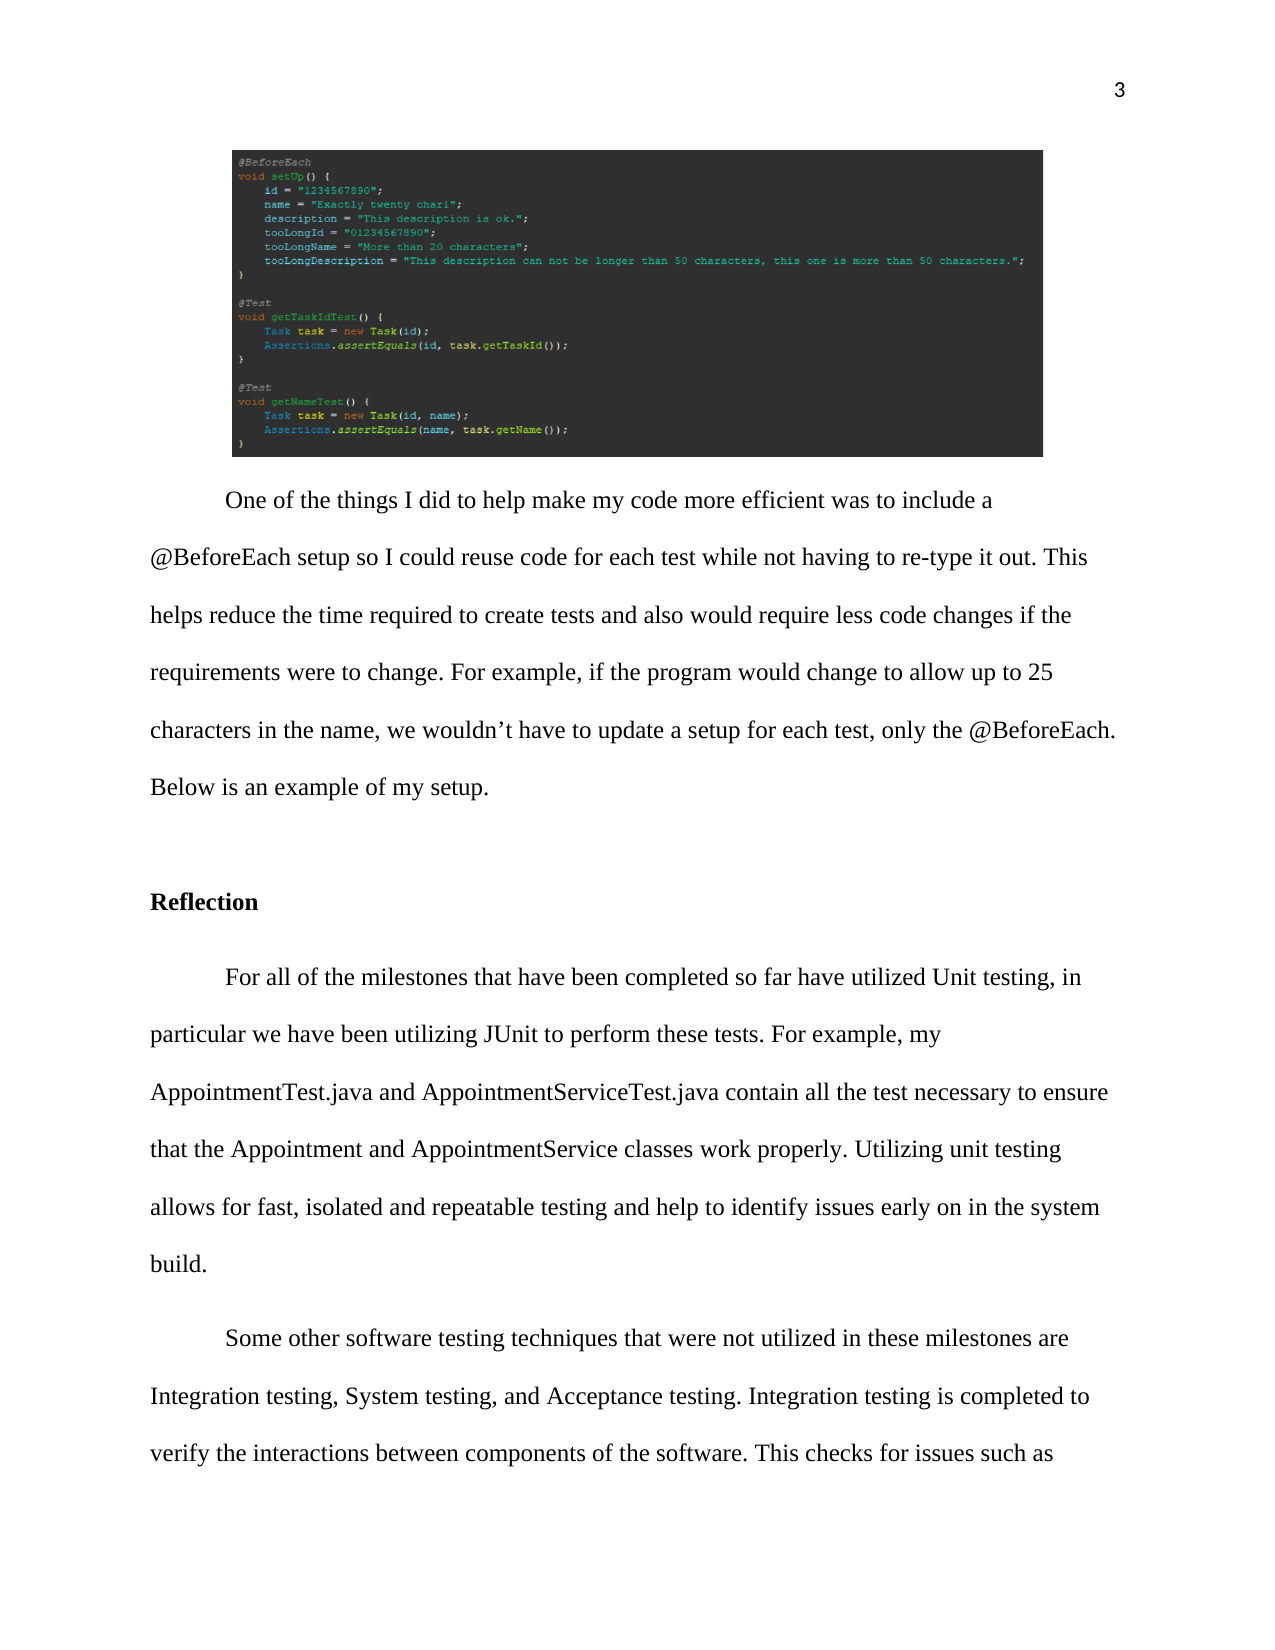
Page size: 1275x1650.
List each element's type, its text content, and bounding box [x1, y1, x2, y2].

text For all of the milestones that have been completed so far have utilized Unit testing, in particular we have been utilizing JUnit to perform these tests. For example, my AppointmentTest.java and AppointmentServiceTest.java contain all the test necessary to ensure that the Appointment and AppointmentService classes work properly. Utilizing unit testing allows for fast, isolated and repeatable testing and help to identify issues early on in the system build. [150, 962, 1125, 1278]
picture [232, 150, 1044, 457]
text One of the things I did to help make my code more efficient was to include a @BeforeEach setup so I could reuse code for each test while not having to re-type it out. This helps reduce the time required to create tests and also would require less code changes if the requirements were to change. For example, if the program would change to allow up to 25 characters in the name, we wouldn’t have to update a setup for each test, only the @BeforeEach. Below is an example of my setup. [150, 485, 1125, 801]
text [150, 1323, 1125, 1467]
text Reflection [150, 887, 1125, 916]
